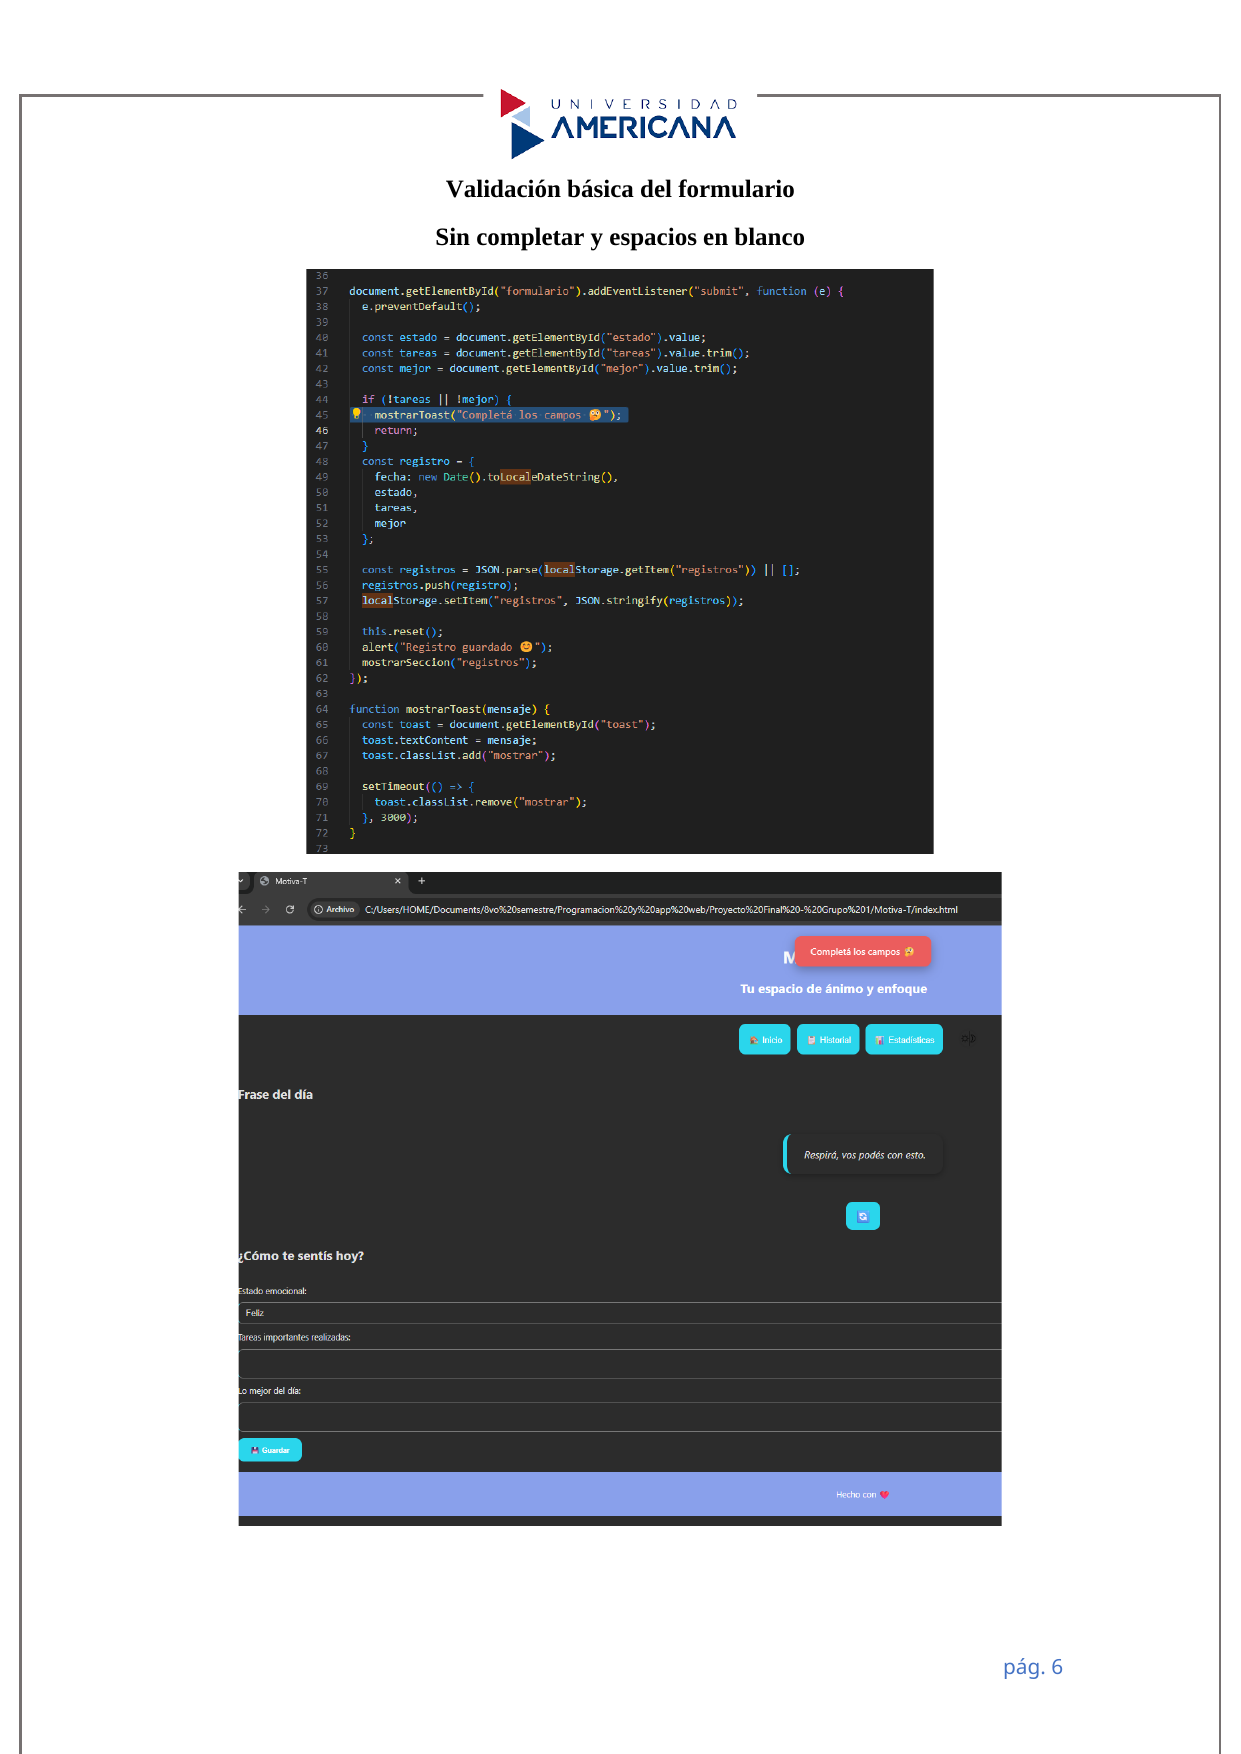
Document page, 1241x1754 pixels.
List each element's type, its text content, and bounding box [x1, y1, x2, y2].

picture [238, 872, 1002, 1526]
picture [483, 73, 758, 175]
picture [306, 269, 934, 854]
text Sin completar y espacios en blanco [177, 222, 1063, 251]
text Validación básica del formulario [177, 174, 1063, 203]
